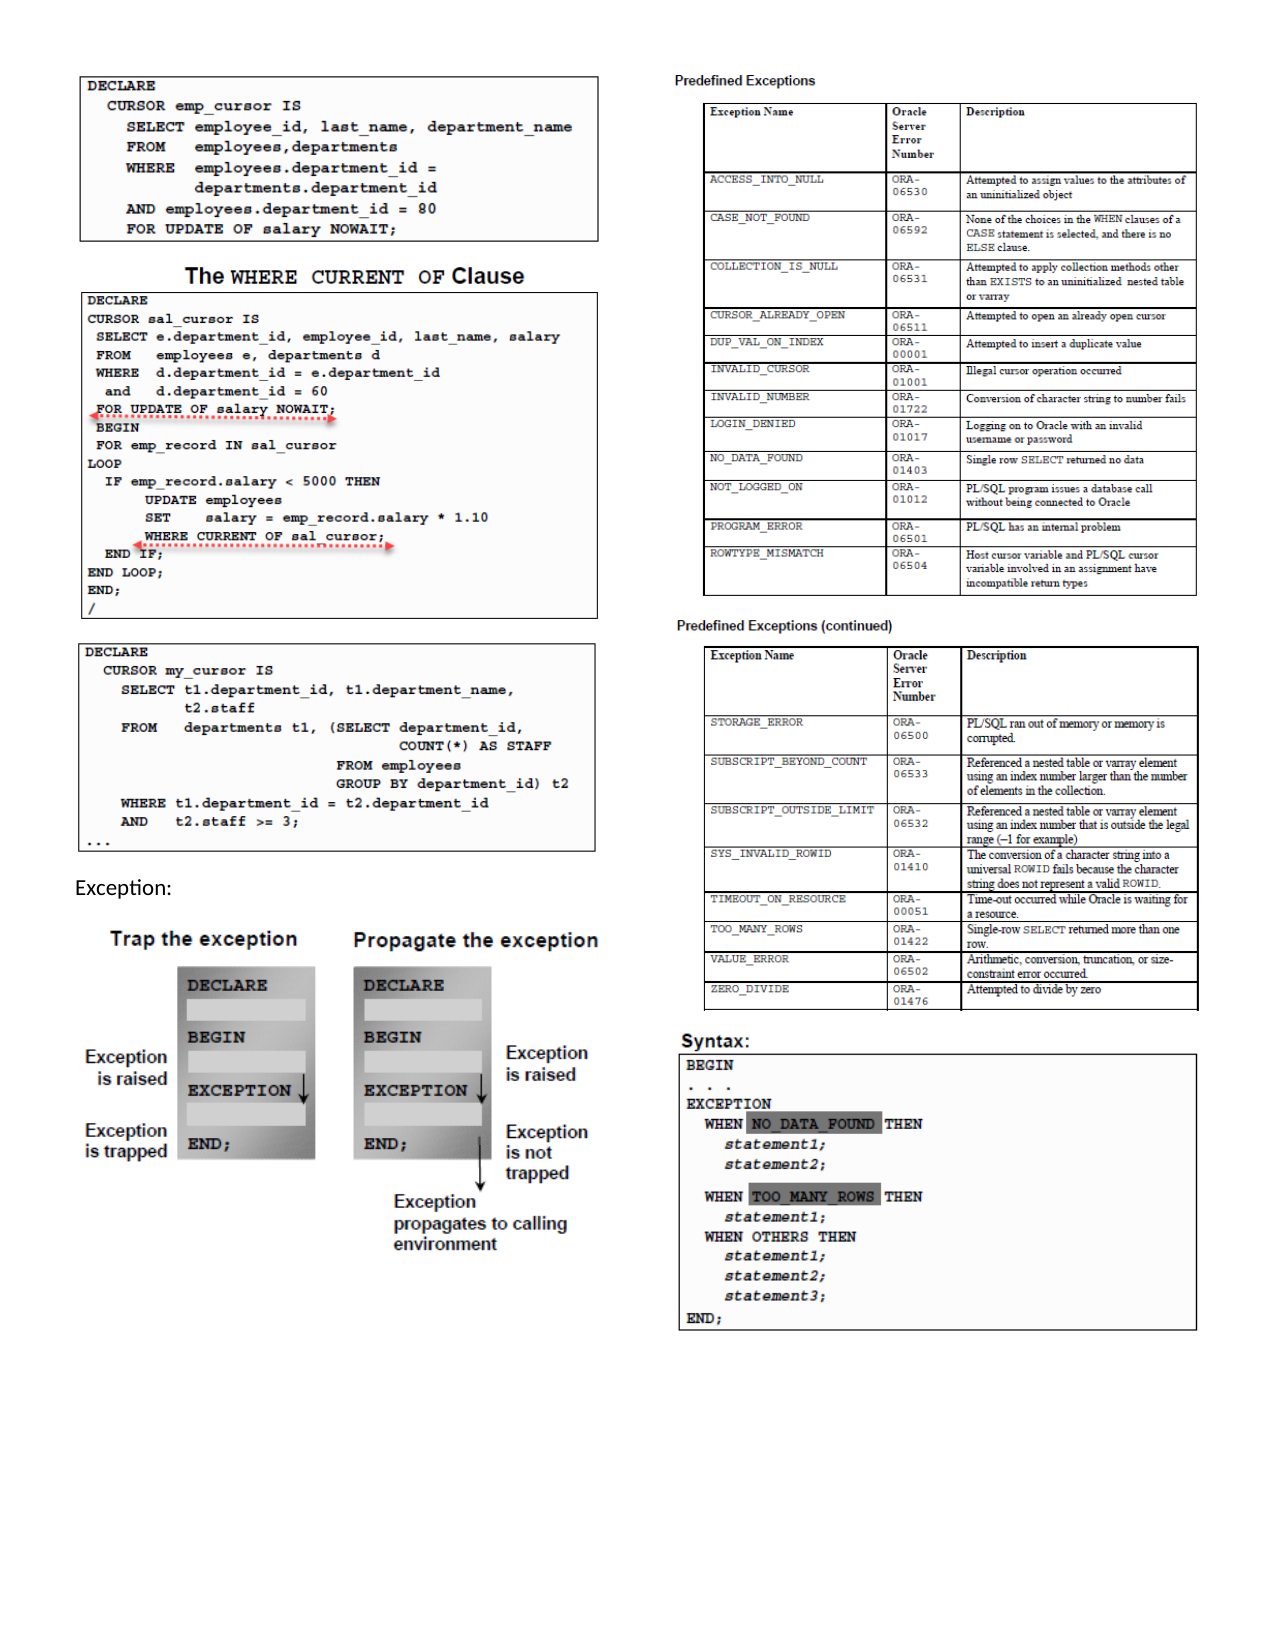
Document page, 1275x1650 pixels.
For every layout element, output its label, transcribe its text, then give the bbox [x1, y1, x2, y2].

picture [75, 639, 600, 855]
picture [75, 261, 600, 621]
picture [75, 920, 600, 1253]
text Exception: [75, 873, 600, 901]
picture [675, 1030, 1200, 1332]
picture [675, 75, 1200, 598]
picture [675, 616, 1200, 1012]
picture [75, 75, 600, 243]
